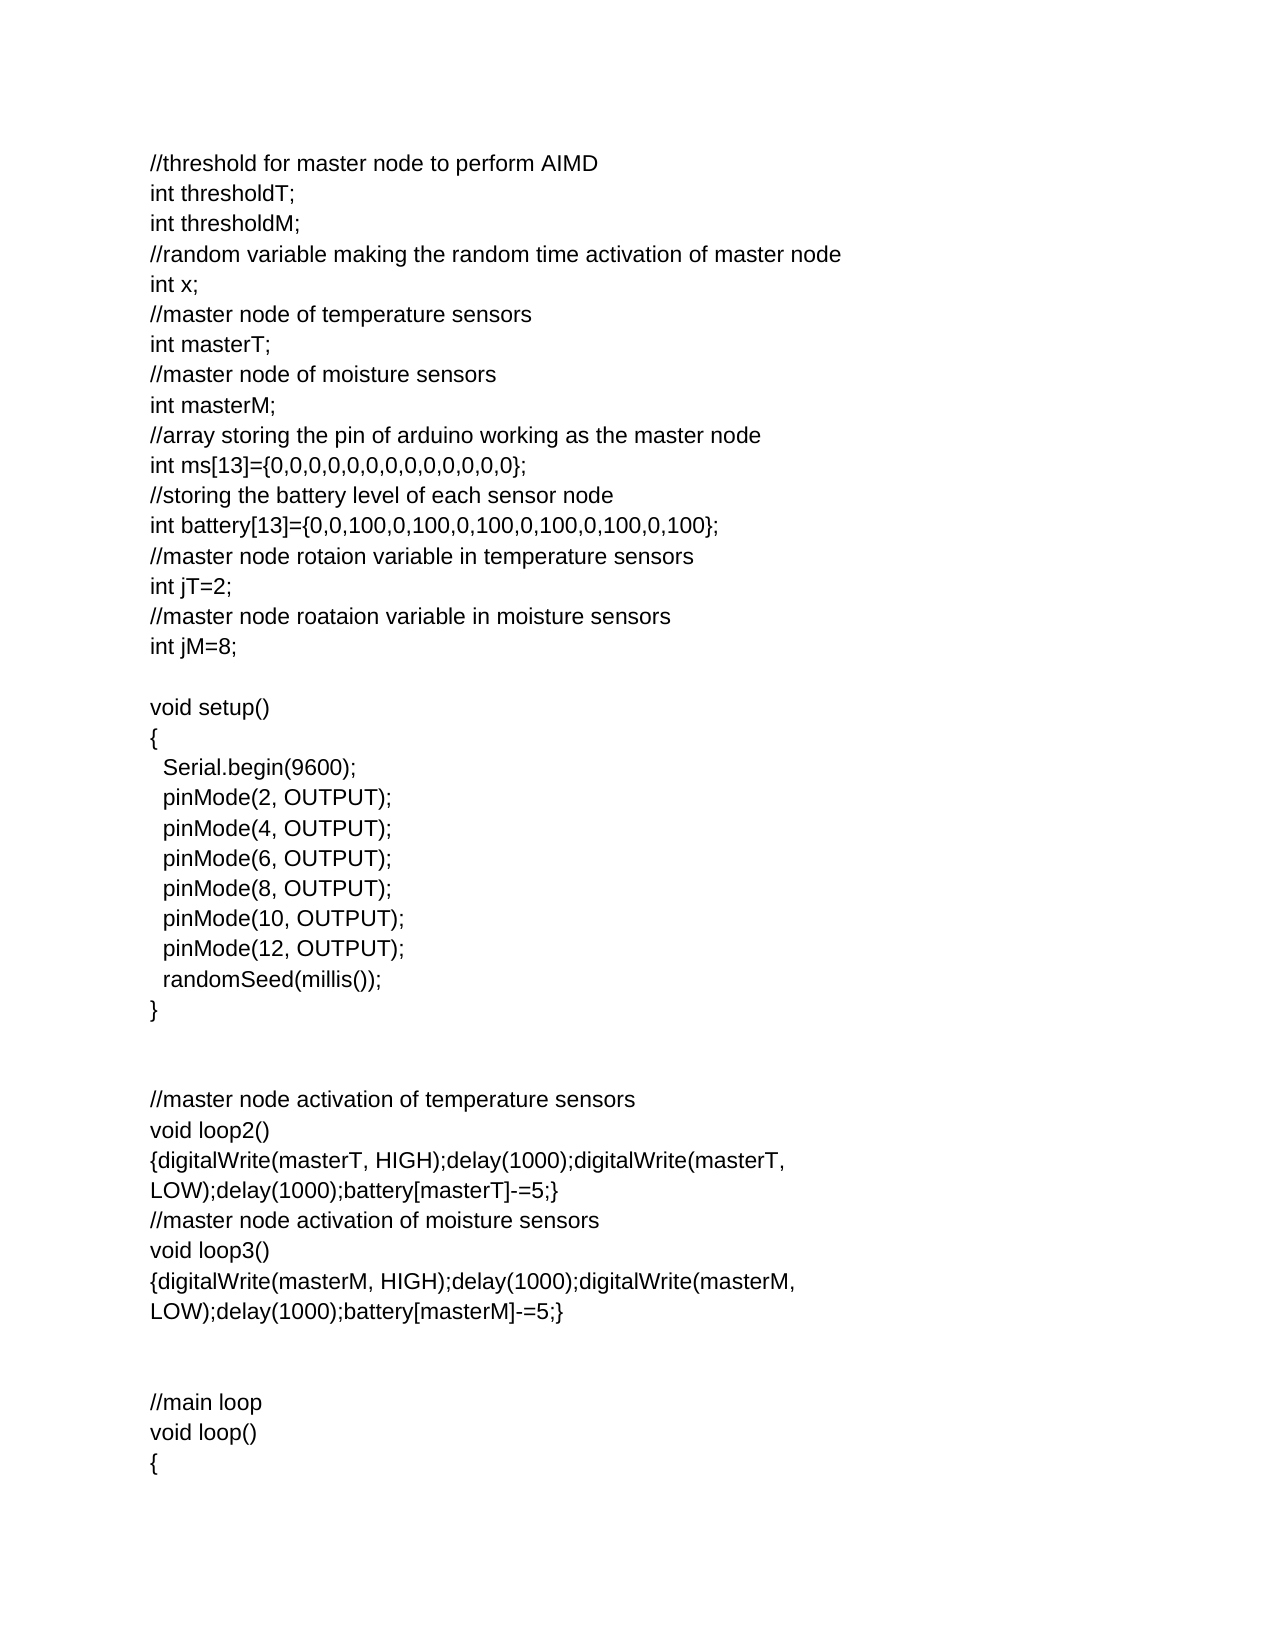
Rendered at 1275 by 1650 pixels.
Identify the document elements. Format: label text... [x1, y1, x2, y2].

text //master node rotaion variable in temperature sensors [150, 543, 1125, 569]
text {digitalWrite(masterM, HIGH);delay(1000);digitalWrite(masterM, LOW);delay(1000);battery[masterM]-=5;} [150, 1268, 1125, 1324]
text void loop3() [150, 1237, 1125, 1264]
text { [150, 724, 1125, 750]
text {digitalWrite(masterT, HIGH);delay(1000);digitalWrite(masterT, LOW);delay(1000);battery[masterT]-=5;} [150, 1147, 1125, 1203]
text void setup() [150, 694, 1125, 720]
text pinMode(8, OUTPUT); [150, 875, 1125, 901]
text pinMode(2, OUTPUT); [150, 784, 1125, 811]
text int masterM; [150, 392, 1125, 418]
text //master node of temperature sensors [150, 301, 1125, 327]
text int thresholdT; [150, 180, 1125, 207]
text //master node roataion variable in moisture sensors [150, 603, 1125, 629]
text //random variable making the random time activation of master node [150, 241, 1125, 267]
text //array storing the pin of arduino working as the master node [150, 422, 1125, 448]
text //master node activation of moisture sensors [150, 1207, 1125, 1234]
text pinMode(12, OUTPUT); [150, 935, 1125, 962]
text pinMode(6, OUTPUT); [150, 845, 1125, 871]
text //threshold for master node to perform AIMD [150, 150, 1125, 176]
text //main loop [150, 1388, 1125, 1415]
text //storing the battery level of each sensor node [150, 482, 1125, 509]
text int ms[13]={0,0,0,0,0,0,0,0,0,0,0,0,0}; [150, 452, 1125, 478]
text void loop() [150, 1419, 1125, 1445]
text } [150, 996, 1125, 1022]
text pinMode(4, OUTPUT); [150, 814, 1125, 841]
text randomSeed(millis()); [150, 966, 1125, 992]
text //master node activation of temperature sensors [150, 1086, 1125, 1113]
text int jM=8; [150, 633, 1125, 660]
text int battery[13]={0,0,100,0,100,0,100,0,100,0,100,0,100}; [150, 512, 1125, 539]
text { [150, 1449, 1125, 1475]
text int x; [150, 271, 1125, 297]
text int thresholdM; [150, 210, 1125, 237]
text int jT=2; [150, 573, 1125, 599]
text //master node of moisture sensors [150, 361, 1125, 388]
text void loop2() [150, 1117, 1125, 1143]
text pinMode(10, OUTPUT); [150, 905, 1125, 932]
text int masterT; [150, 331, 1125, 358]
text Serial.begin(9600); [150, 754, 1125, 781]
